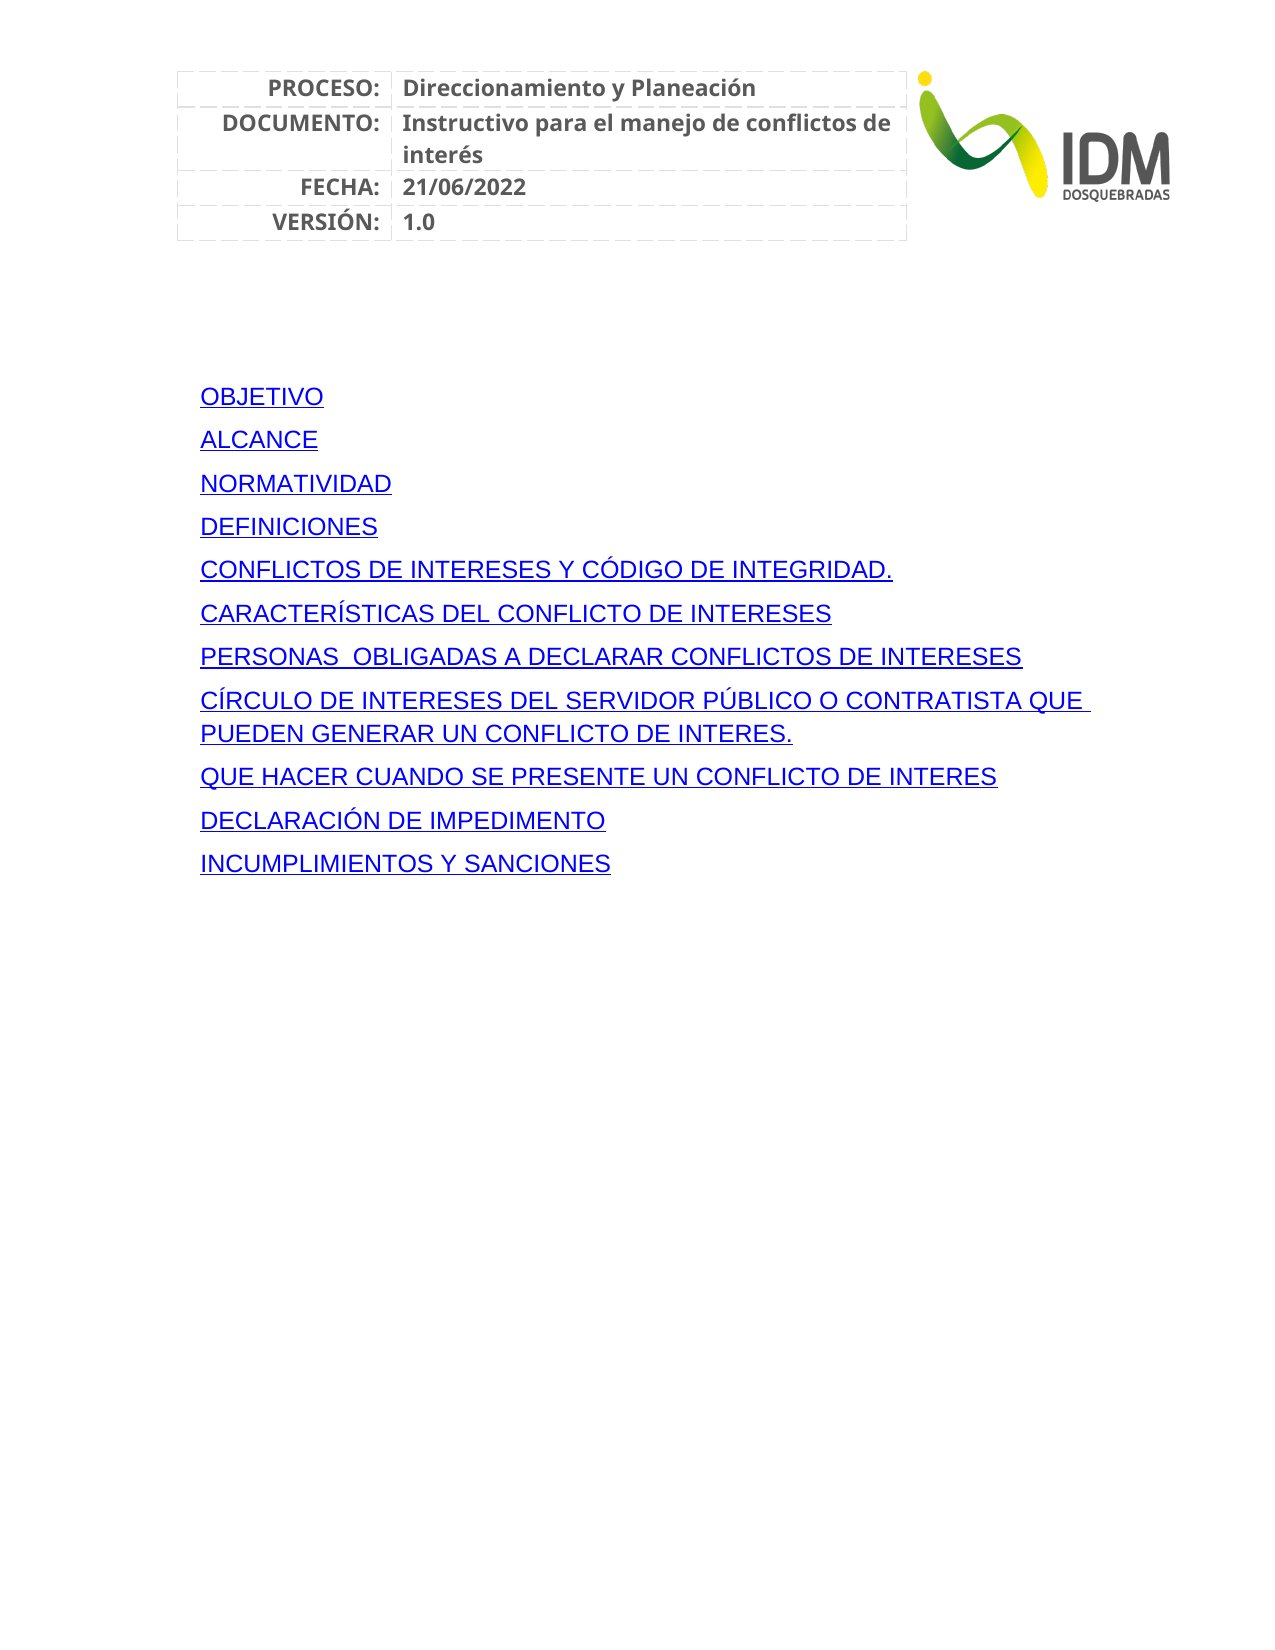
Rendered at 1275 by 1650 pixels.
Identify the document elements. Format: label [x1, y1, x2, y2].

picture [918, 71, 1170, 202]
